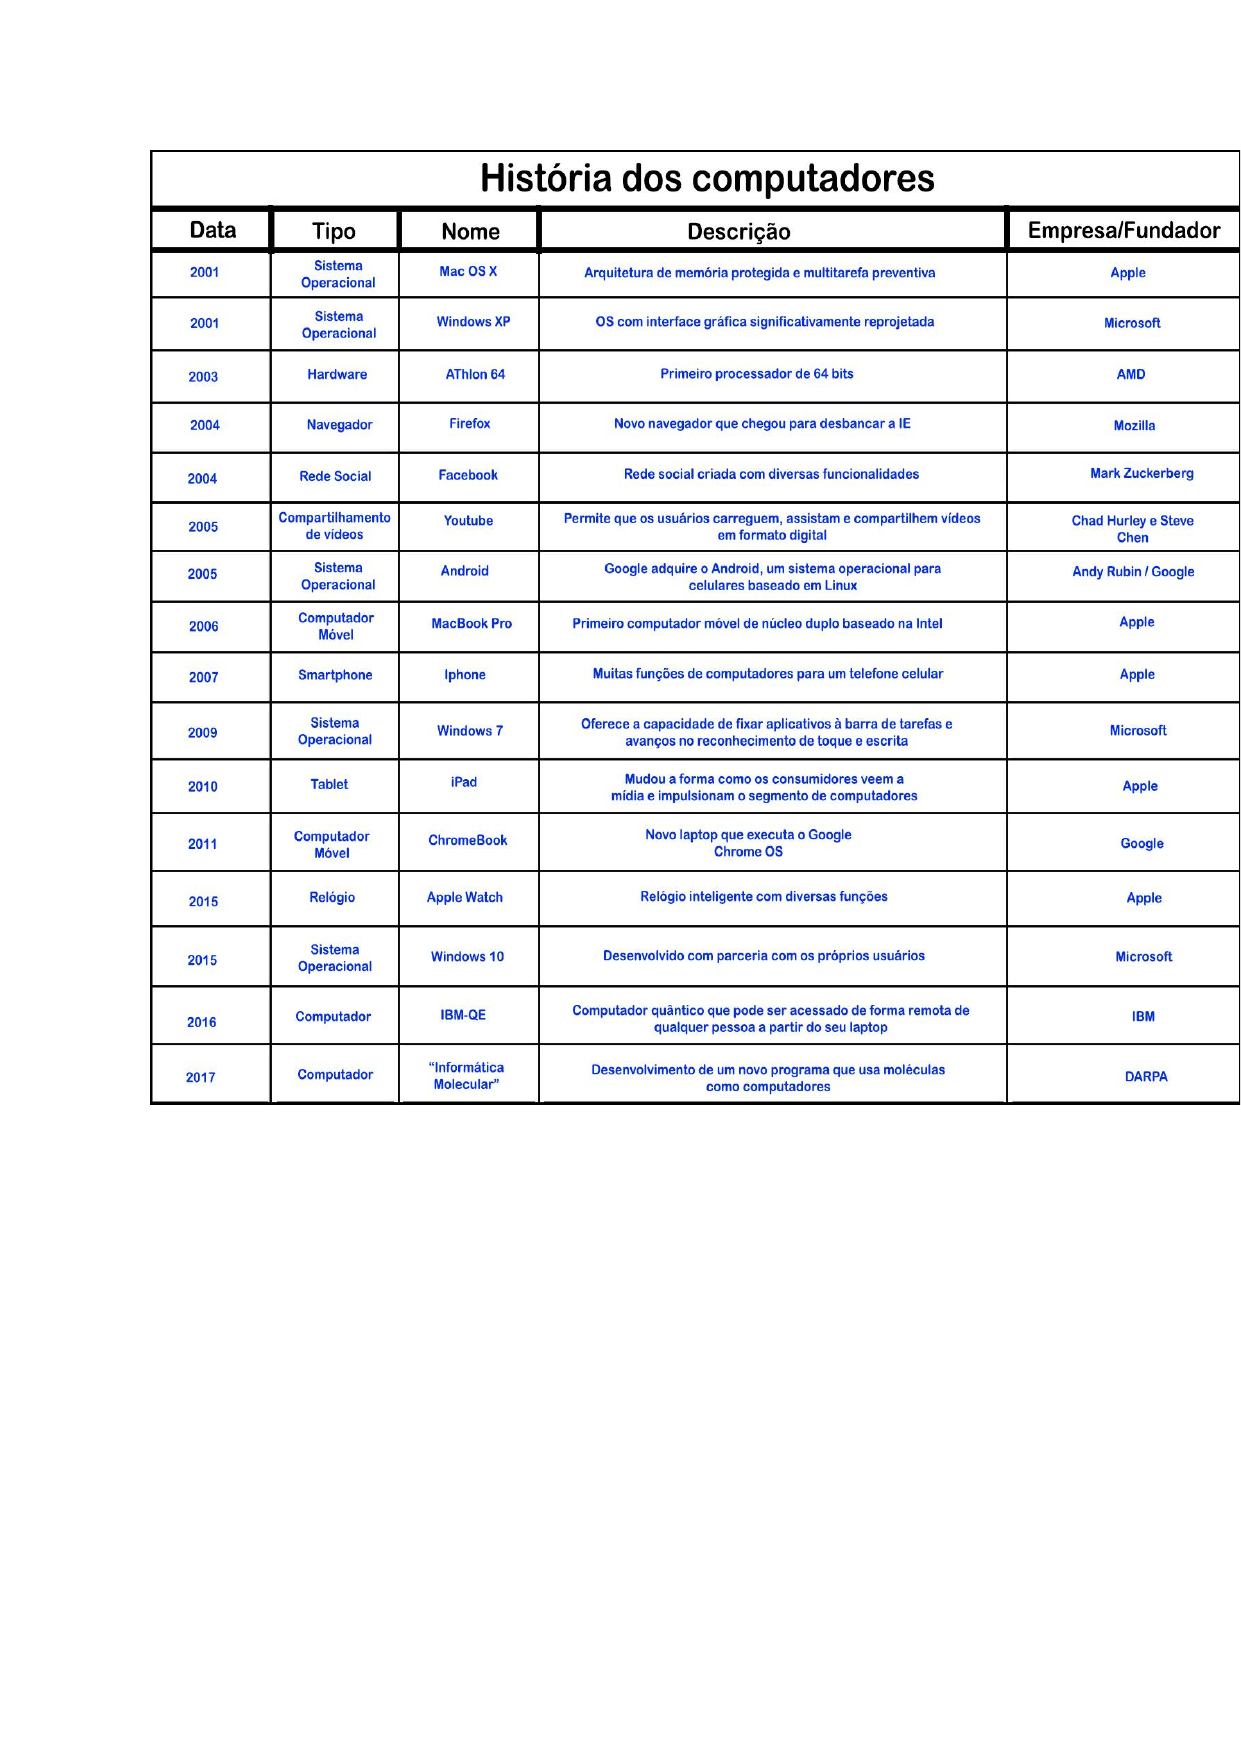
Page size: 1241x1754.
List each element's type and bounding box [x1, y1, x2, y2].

picture [150, 150, 1241, 1105]
